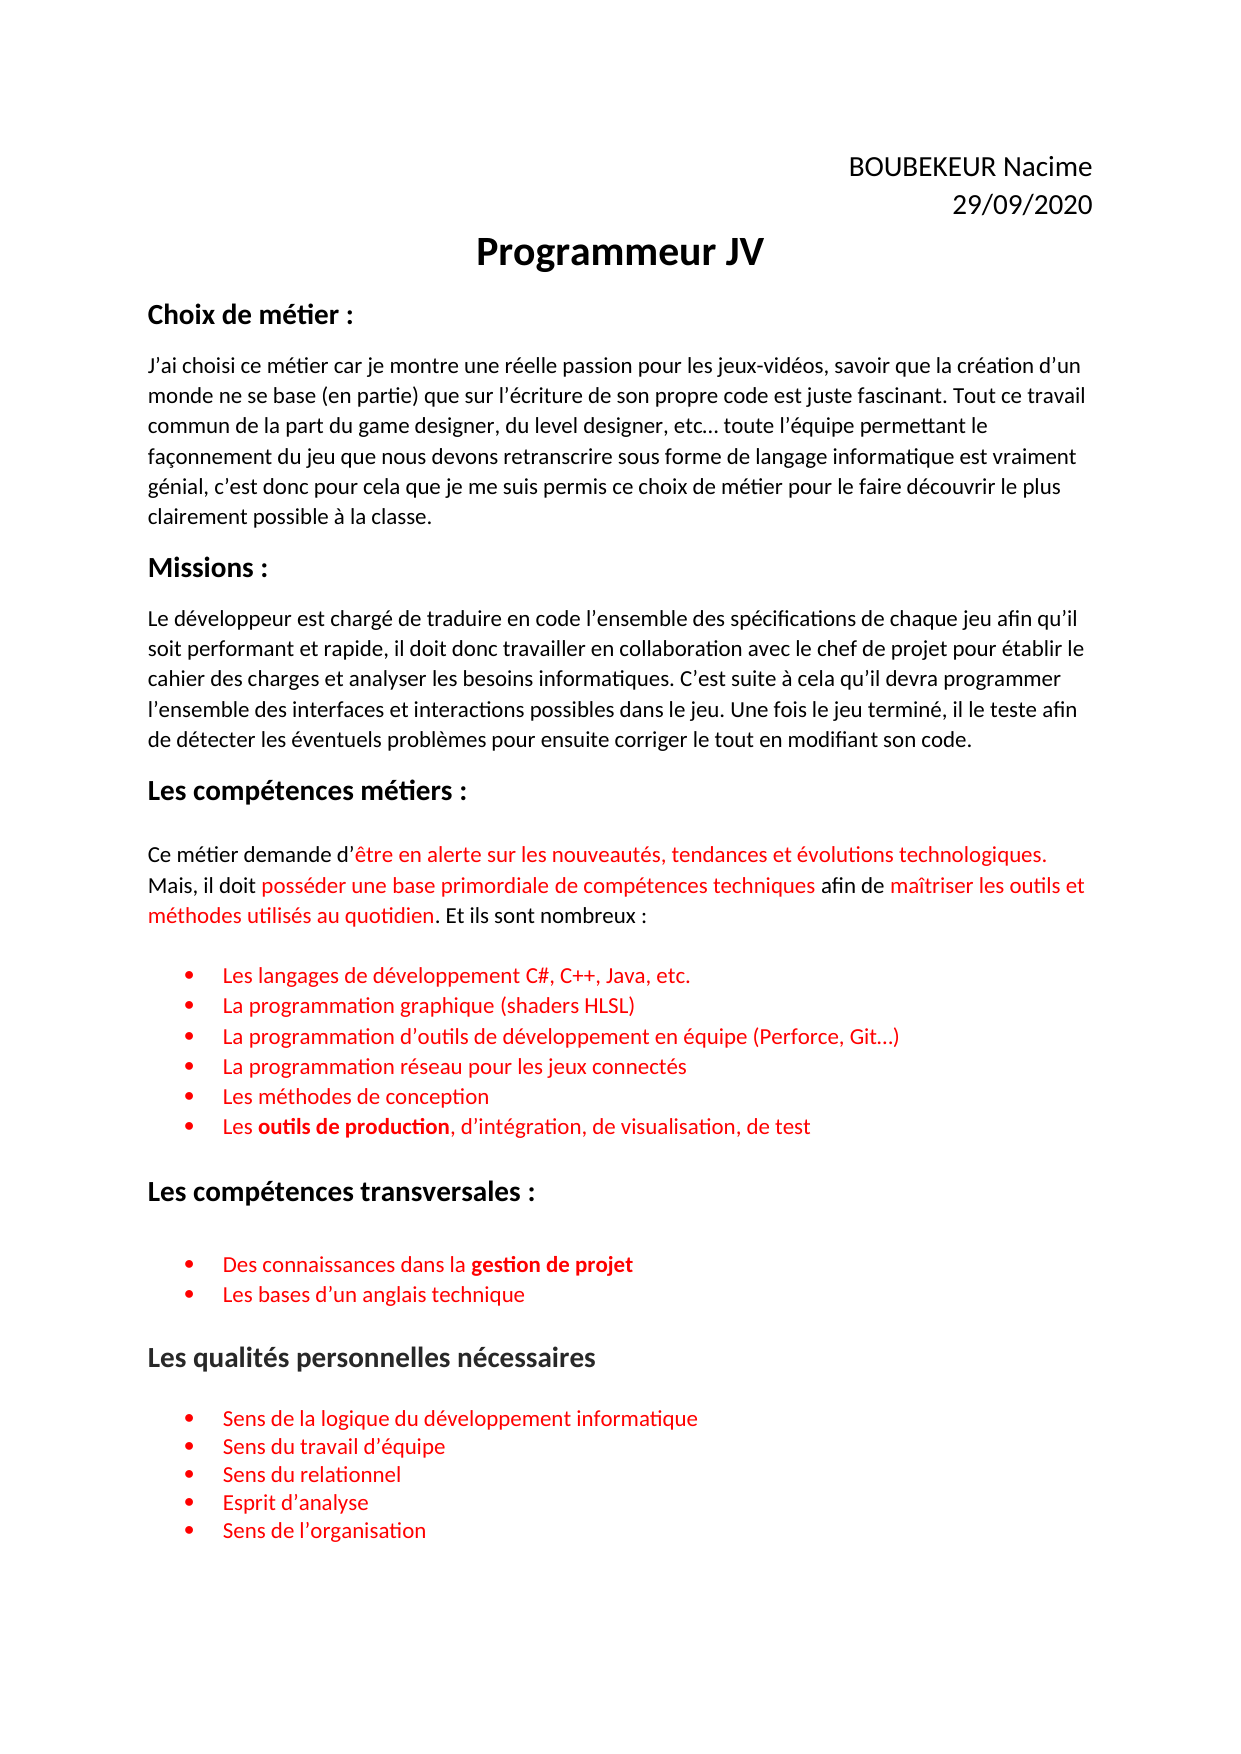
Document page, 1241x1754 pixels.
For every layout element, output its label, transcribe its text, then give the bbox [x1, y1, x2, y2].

list Sens du travail d’équipe [185, 1432, 1093, 1460]
list La programmation d’outils de développement en équipe (Perforce, Git…) [185, 1022, 1093, 1050]
list La programmation graphique (shaders HLSL) [185, 992, 1093, 1019]
text Les qualités personnelles nécessaires [148, 1339, 1093, 1375]
text BOUBEKEUR Nacime [148, 148, 1093, 183]
text Les compétences transversales : [148, 1173, 1093, 1208]
list Sens de l’organisation [185, 1516, 1093, 1544]
list Esprit d’analyse [185, 1488, 1093, 1516]
text J’ai choisi ce métier car je montre une réelle passion pour les jeux-vidéos, savoir que la création d’un monde ne se base (en partie) que sur l’écriture de son propre code est juste fascinant. Tout ce travail commun de la part du game designer, du level designer, etc… toute l’équipe permettant le façonnement du jeu que nous devons retranscrire sous forme de langage informatique est vraiment génial, c’est donc pour cela que je me suis permis ce choix de métier pour le faire découvrir le plus clairement possible à la classe. [148, 351, 1093, 530]
list Des connaissances dans la gestion de projet [185, 1250, 1093, 1278]
list Les langages de développement C#, C++, Java, etc. [185, 961, 1093, 989]
text Missions : [148, 549, 1093, 585]
list Les outils de production, d’intégration, de visualisation, de test [185, 1112, 1093, 1140]
list Sens de la logique du développement informatique [185, 1404, 1093, 1432]
text Le développeur est chargé de traduire en code l’ensemble des spécifications de chaque jeu afin qu’il soit performant et rapide, il doit donc travailler en collaboration avec le chef de projet pour établir le cahier des charges et analyser les besoins informatiques. C’est suite à cela qu’il devra programmer l’ensemble des interfaces et interactions possibles dans le jeu. Une fois le jeu terminé, il le teste afin de détecter les éventuels problèmes pour ensuite corriger le tout en modifiant son code. [148, 604, 1093, 753]
text Les compétences métiers : [148, 772, 1093, 807]
list Sens du relationnel [185, 1460, 1093, 1488]
text 29/09/2020 [148, 186, 1093, 222]
list La programmation réseau pour les jeux connectés [185, 1052, 1093, 1080]
text Choix de métier : [148, 296, 1093, 332]
text Programmeur JV [148, 224, 1093, 275]
list Les bases d’un anglais technique [185, 1280, 1093, 1308]
list Les méthodes de conception [185, 1082, 1093, 1110]
text Ce métier demande d’être en alerte sur les nouveautés, tendances et évolutions technologiques. Mais, il doit posséder une base primordiale de compétences techniques afin de maîtriser les outils et méthodes utilisés au quotidien. Et ils sont nombreux : [148, 841, 1093, 929]
